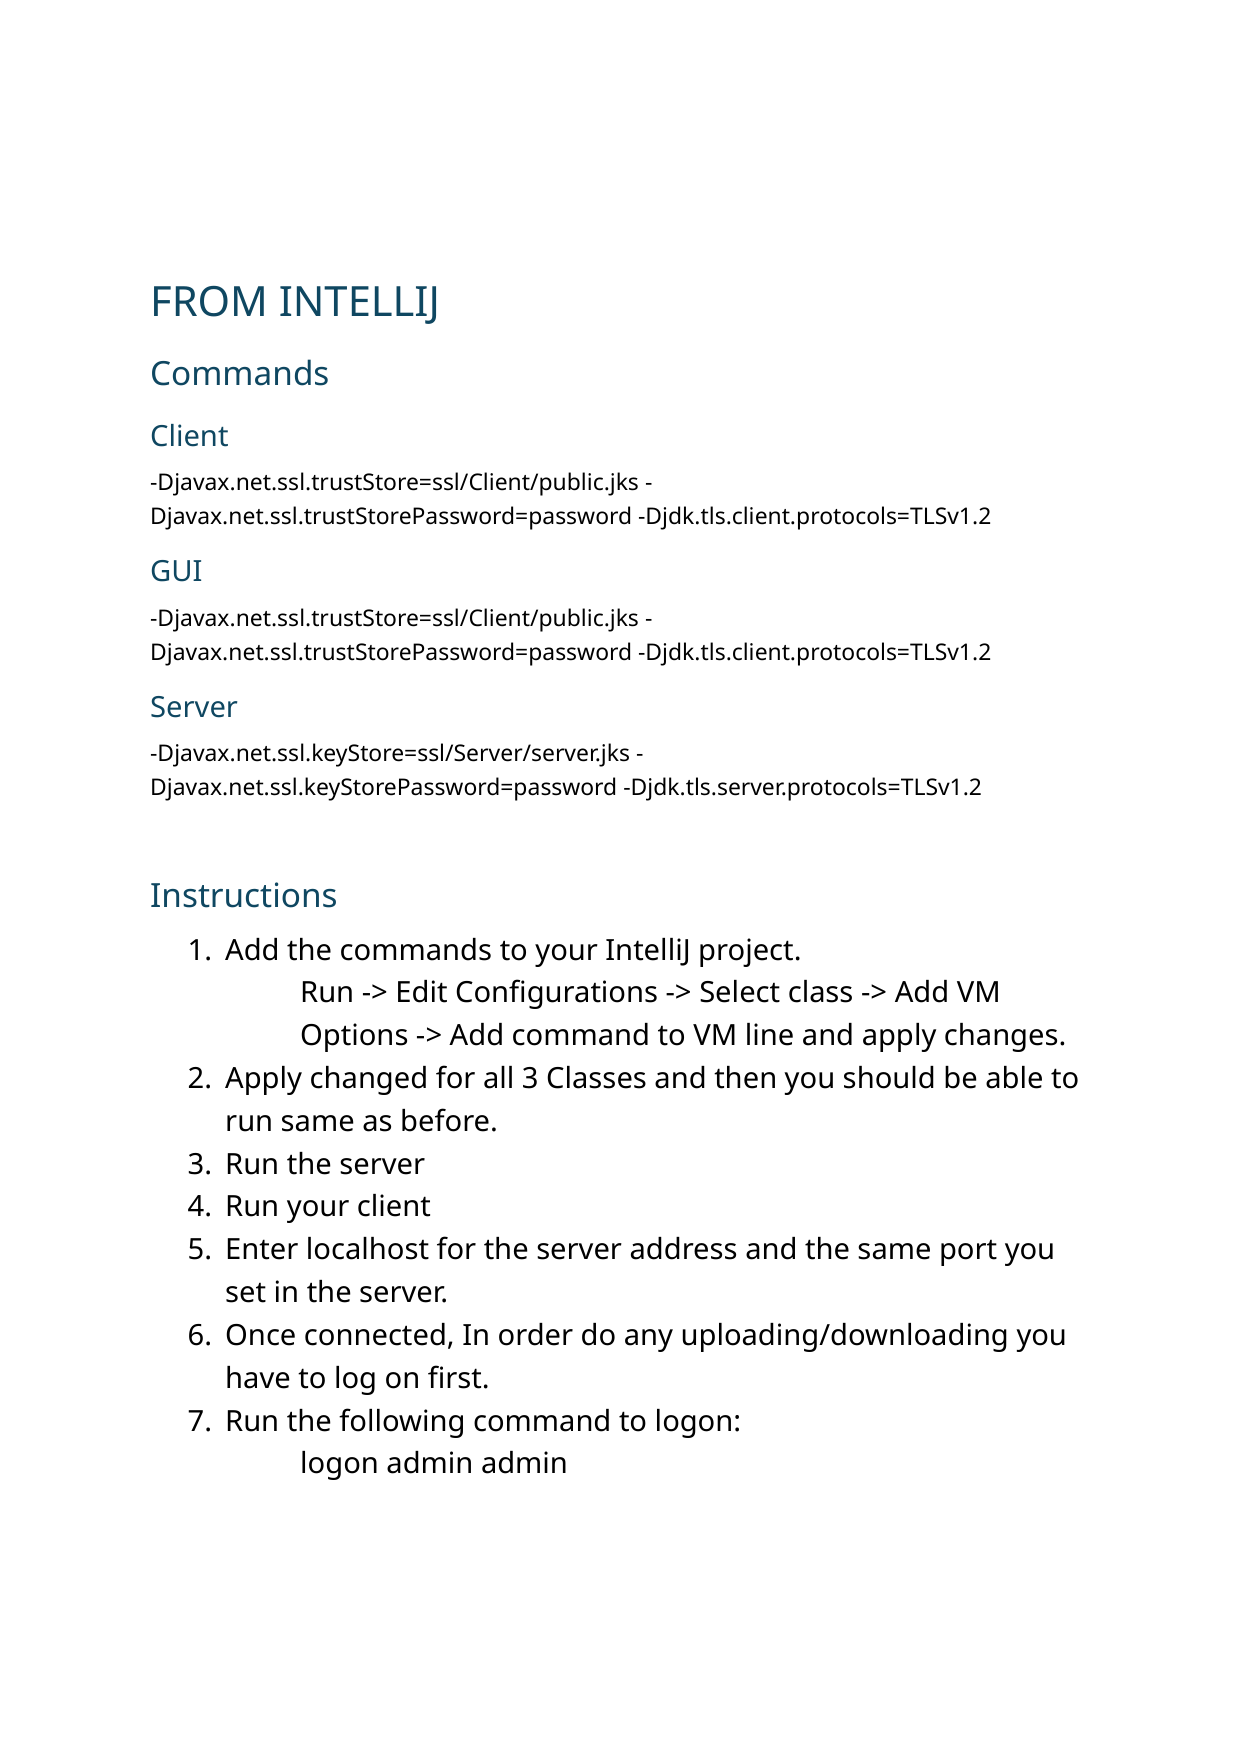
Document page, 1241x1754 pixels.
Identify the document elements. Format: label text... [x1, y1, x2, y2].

text -Djavax.net.ssl.trustStore=ssl/Client/public.jks -Djavax.net.ssl.trustStorePassword=password -Djdk.tls.client.protocols=TLSv1.2 [150, 602, 1090, 667]
list logon admin admin [300, 1443, 1090, 1482]
list Add the commands to your IntelliJ project. [187, 929, 1090, 968]
list Run the following command to logon: [187, 1400, 1090, 1439]
subtitle Client [150, 415, 1090, 455]
subtitle Server [150, 686, 1090, 726]
subtitle Commands [150, 349, 1090, 395]
list Run -> Edit Configurations -> Select class -> Add VM Options -> Add command to VM line and apply changes. [300, 972, 1090, 1054]
subtitle GUI [150, 551, 1090, 590]
list Once connected, In order do any uploading/downloading you have to log on first. [187, 1314, 1090, 1397]
text -Djavax.net.ssl.trustStore=ssl/Client/public.jks -Djavax.net.ssl.trustStorePassword=password -Djdk.tls.client.protocols=TLSv1.2 [150, 466, 1090, 531]
list Run your client [187, 1186, 1090, 1225]
list Enter localhost for the server address and the same port you set in the server. [187, 1228, 1090, 1311]
subtitle FROM INTELLIJ [150, 272, 1090, 328]
list Apply changed for all 3 Classes and then you should be able to run same as before. [187, 1057, 1090, 1140]
text -Djavax.net.ssl.keyStore=ssl/Server/server.jks -Djavax.net.ssl.keyStorePassword=password -Djdk.tls.server.protocols=TLSv1.2 [150, 737, 1090, 802]
subtitle Instructions [150, 872, 1090, 917]
list Run the server [187, 1143, 1090, 1183]
